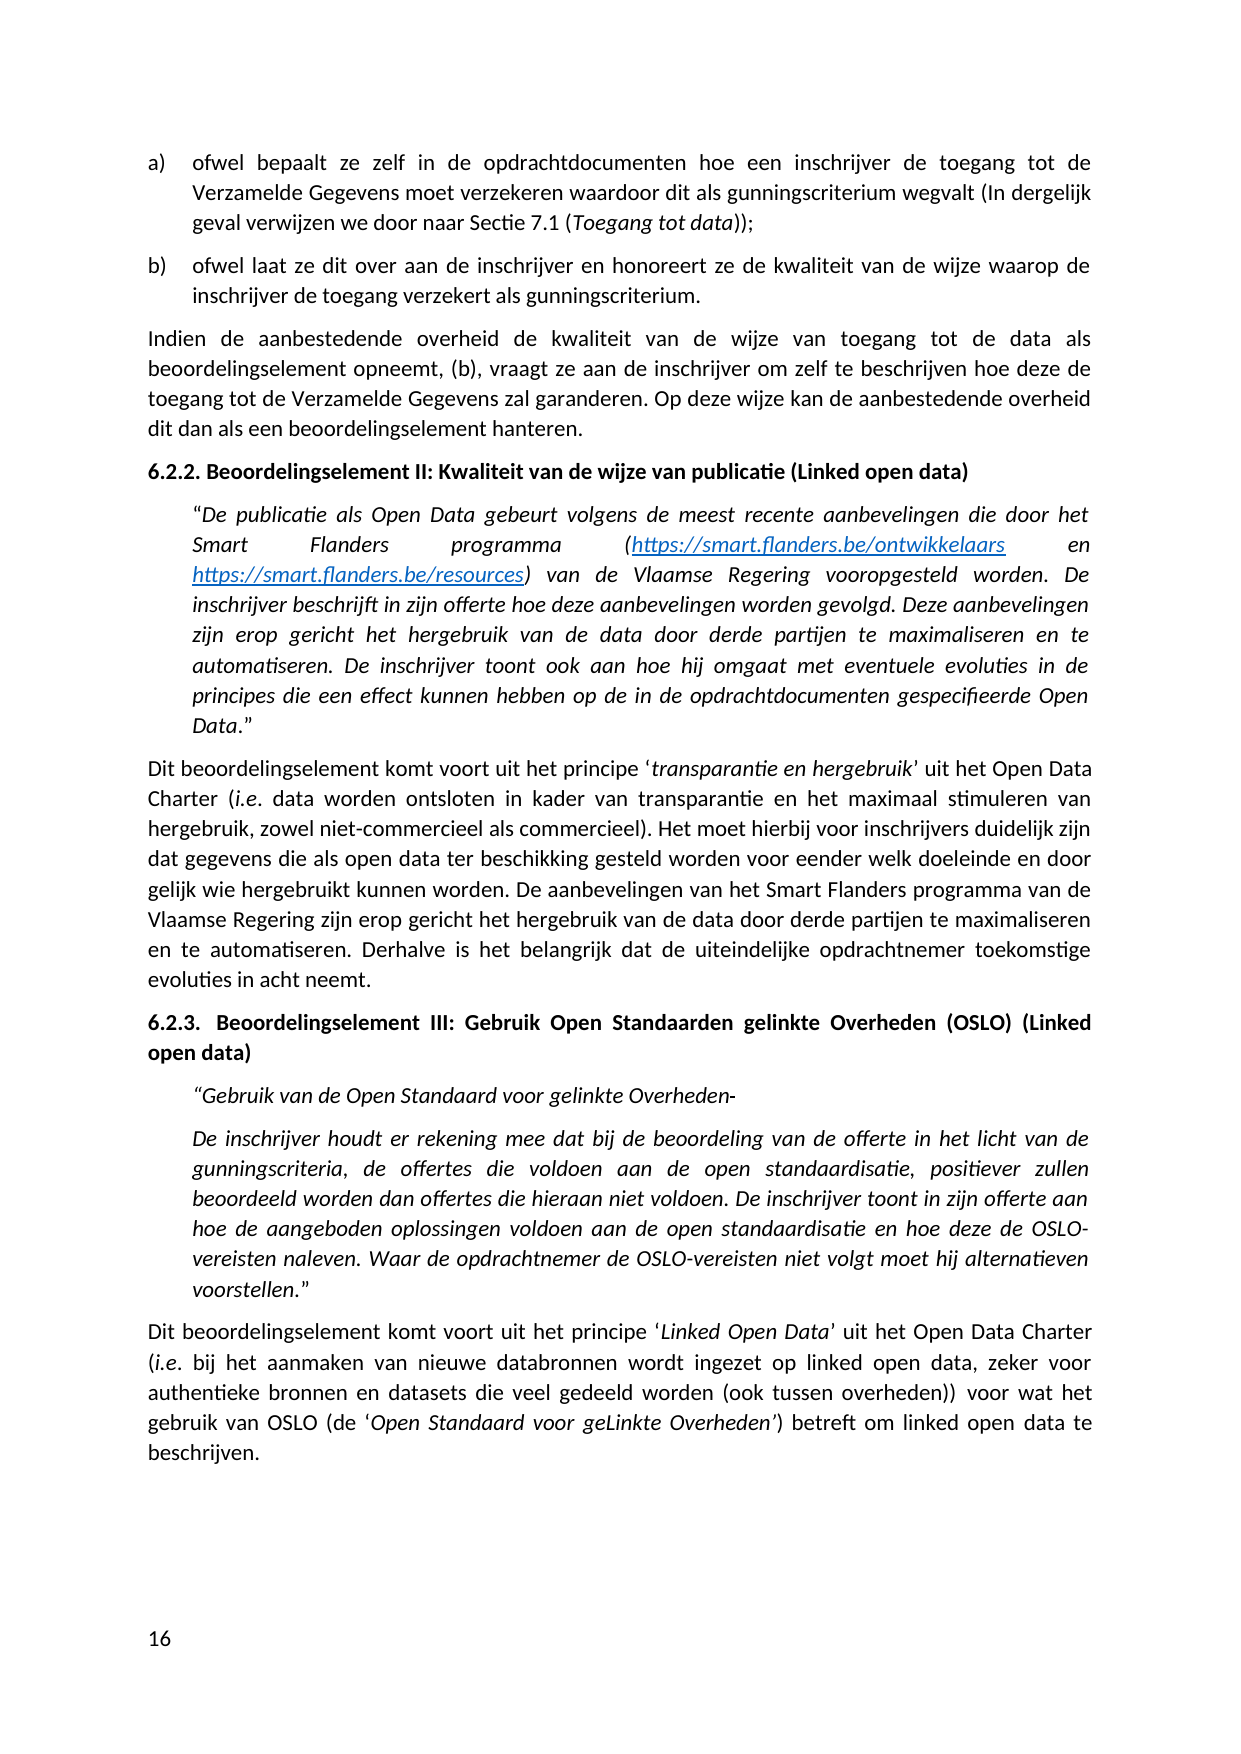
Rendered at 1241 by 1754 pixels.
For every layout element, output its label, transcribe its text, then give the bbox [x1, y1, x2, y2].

text “De publicatie als Open Data gebeurt volgens de meest recente aanbevelingen die door het Smart Flanders programma (https://smart.flanders.be/ontwikkelaars en https://smart.flanders.be/resources) van de Vlaamse Regering vooropgesteld worden. De inschrijver beschrijft in zijn offerte hoe deze aanbevelingen worden gevolgd. Deze aanbevelingen zijn erop gericht het hergebruik van de data door derde partijen te maximaliseren en te automatiseren. De inschrijver toont ook aan hoe hij omgaat met eventuele evoluties in de principes die een effect kunnen hebben op de in de opdrachtdocumenten gespecifieerde Open Data.” [192, 500, 1093, 739]
text b) ofwel laat ze dit over aan de inschrijver en honoreert ze de kwaliteit van de wijze waarop de inschrijver de toegang verzekert als gunningscriterium. [148, 251, 1093, 309]
text Dit beoordelingselement komt voort uit het principe ‘Linked Open Data’ uit het Open Data Charter (i.e. bij het aanmaken van nieuwe databronnen wordt ingezet op linked open data, zeker voor authentieke bronnen en datasets die veel gedeeld worden (ook tussen overheden)) voor wat het gebruik van OSLO (de ‘Open Standaard voor geLinkte Overheden’) betreft om linked open data te beschrijven. [148, 1317, 1093, 1466]
text De inschrijver houdt er rekening mee dat bij de beoordeling van de offerte in het licht van de gunningscriteria, de offertes die voldoen aan de open standaardisatie, positiever zullen beoordeeld worden dan offertes die hieraan niet voldoen. De inschrijver toont in zijn offerte aan hoe de aangeboden oplossingen voldoen aan de open standaardisatie en hoe deze de OSLO-vereisten naleven. Waar de opdrachtnemer de OSLO-vereisten niet volgt moet hij alternatieven voorstellen.” [192, 1124, 1093, 1303]
text “Gebruik van de Open Standaard voor gelinkte Overheden [192, 1081, 1093, 1109]
text Dit beoordelingselement komt voort uit het principe ‘transparantie en hergebruik’ uit het Open Data Charter (i.e. data worden ontsloten in kader van transparantie en het maximaal stimuleren van hergebruik, zowel niet-commercieel als commercieel). Het moet hierbij voor inschrijvers duidelijk zijn dat gegevens die als open data ter beschikking gesteld worden voor eender welk doeleinde en door gelijk wie hergebruikt kunnen worden. De aanbevelingen van het Smart Flanders programma van de Vlaamse Regering zijn erop gericht het hergebruik van de data door derde partijen te maximaliseren en te automatiseren. Derhalve is het belangrijk dat de uiteindelijke opdrachtnemer toekomstige evoluties in acht neemt. [148, 754, 1093, 993]
text Beoordelingselement II: Kwaliteit van de wijze van publicatie (Linked open data) [148, 457, 1093, 485]
text a) ofwel bepaalt ze zelf in de opdrachtdocumenten hoe een inschrijver de toegang tot de Verzamelde Gegevens moet verzekeren waardoor dit als gunningscriterium wegvalt (In dergelijk geval verwijzen we door naar Sectie 7.1 (Toegang tot data)); [148, 148, 1093, 236]
text Beoordelingselement III: Gebruik Open Standaarden gelinkte Overheden (OSLO) (Linked open data) [148, 1008, 1093, 1066]
text Indien de aanbestedende overheid de kwaliteit van de wijze van toegang tot de data als beoordelingselement opneemt, (b), vraagt ze aan de inschrijver om zelf te beschrijven hoe deze de toegang tot de Verzamelde Gegevens zal garanderen. Op deze wijze kan de aanbestedende overheid dit dan als een beoordelingselement hanteren. [148, 324, 1093, 442]
